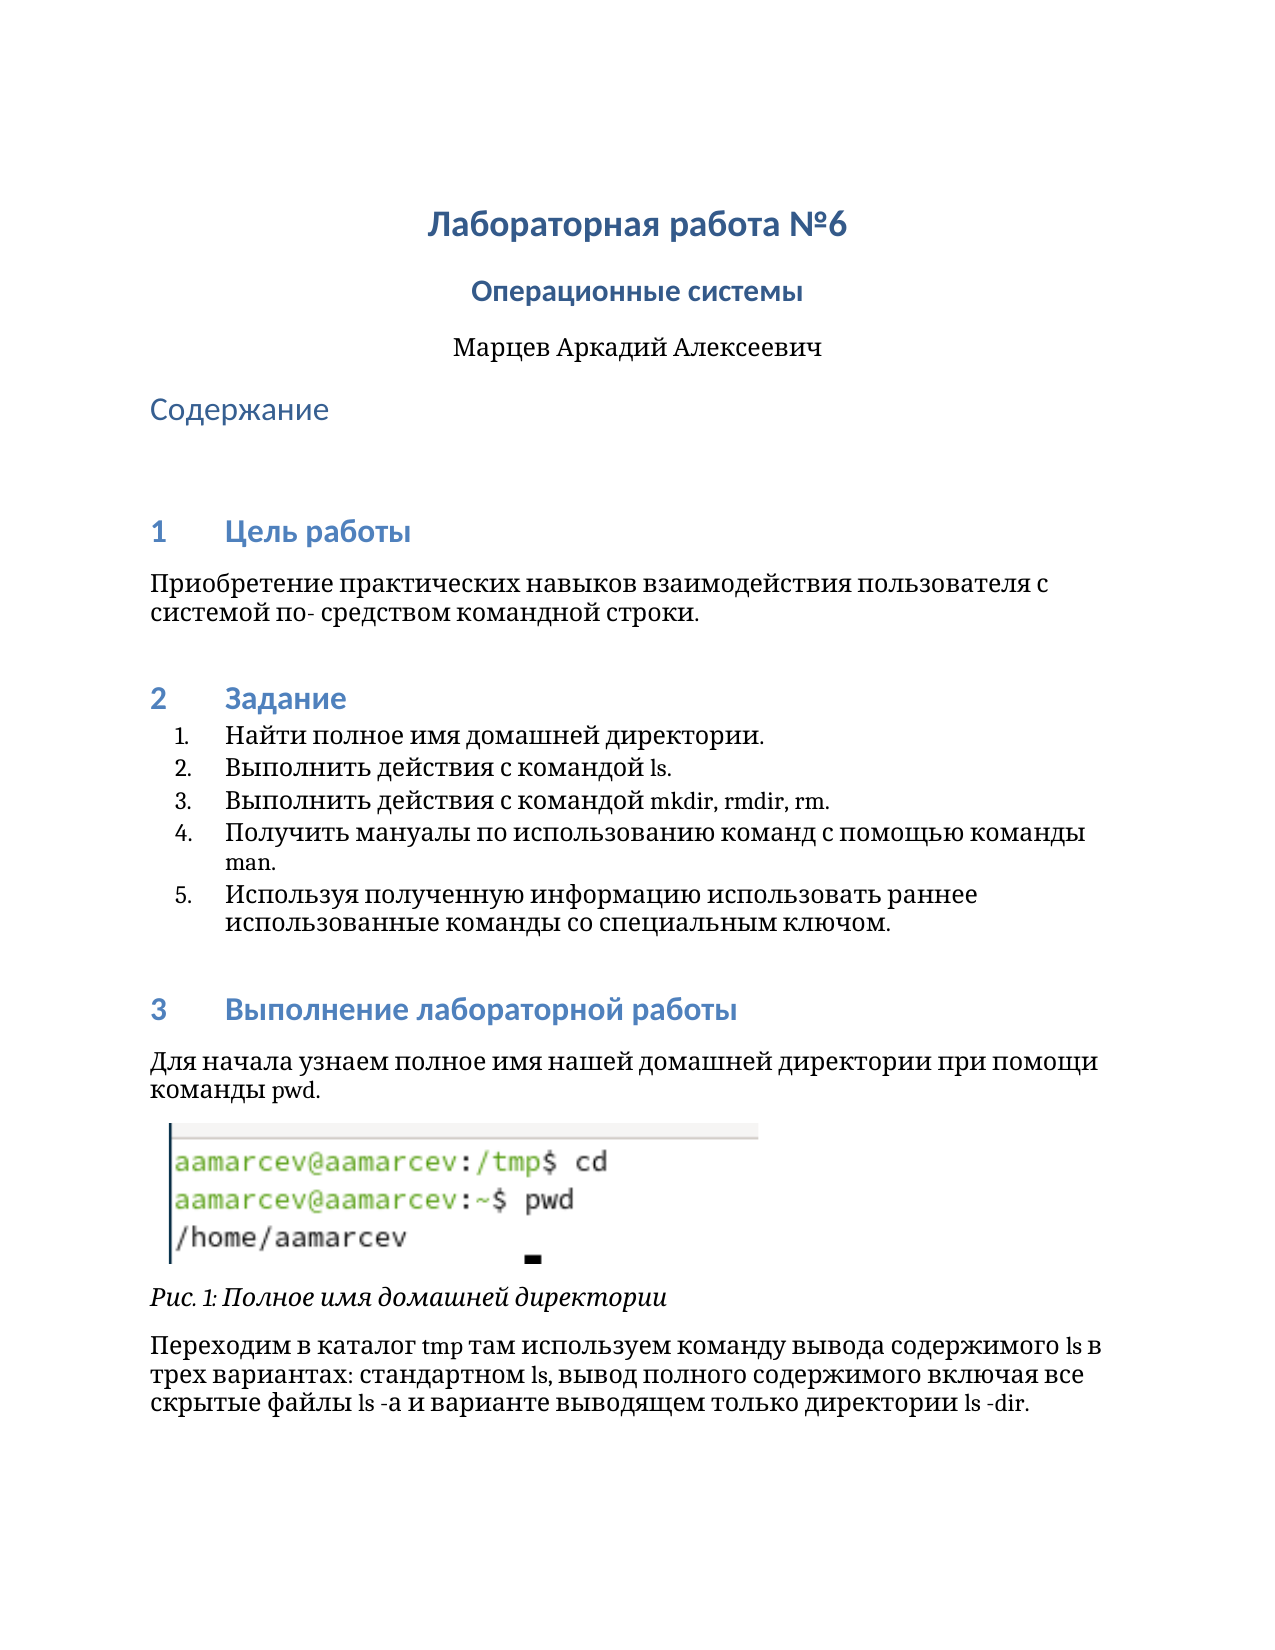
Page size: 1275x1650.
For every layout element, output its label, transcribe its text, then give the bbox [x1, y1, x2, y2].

list Найти полное имя домашней директории. [175, 722, 1125, 751]
title Лабораторная работа №6 [150, 200, 1125, 246]
text Переходим в каталог tmp там используем команду вывода содержимого ls в трех вариантах: стандартном ls, вывод полного содержимого включая все скрытые файлы ls -а и варианте выводящем только директории ls -dir. [150, 1332, 1125, 1418]
list Используя полученную информацию использовать раннее использованные команды со специальным ключом. [175, 881, 1125, 938]
picture [168, 1123, 759, 1264]
subtitle 1 Цель работы [150, 510, 1125, 551]
list Выполнить действия с командой ls. [175, 754, 1125, 783]
subtitle 3 Выполнение лабораторной работы [150, 988, 1125, 1029]
text Рис. 1: Полное имя домашней директории [150, 1284, 1125, 1313]
list Получить мануалы по использованию команд с помощью команды man. [175, 819, 1125, 877]
text Для начала узнаем полное имя нашей домашней директории при помощи команды pwd. [150, 1048, 1125, 1105]
subtitle Операционные системы [150, 271, 1125, 309]
subtitle 2 Задание [150, 677, 1125, 718]
text Марцев Аркадий Алексеевич [150, 334, 1125, 363]
text Приобретение практических навыков взаимодействия пользователя с системой по- средством командной строки. [150, 570, 1125, 627]
list Выполнить действия с командой mkdir, rmdir, rm. [175, 787, 1125, 816]
